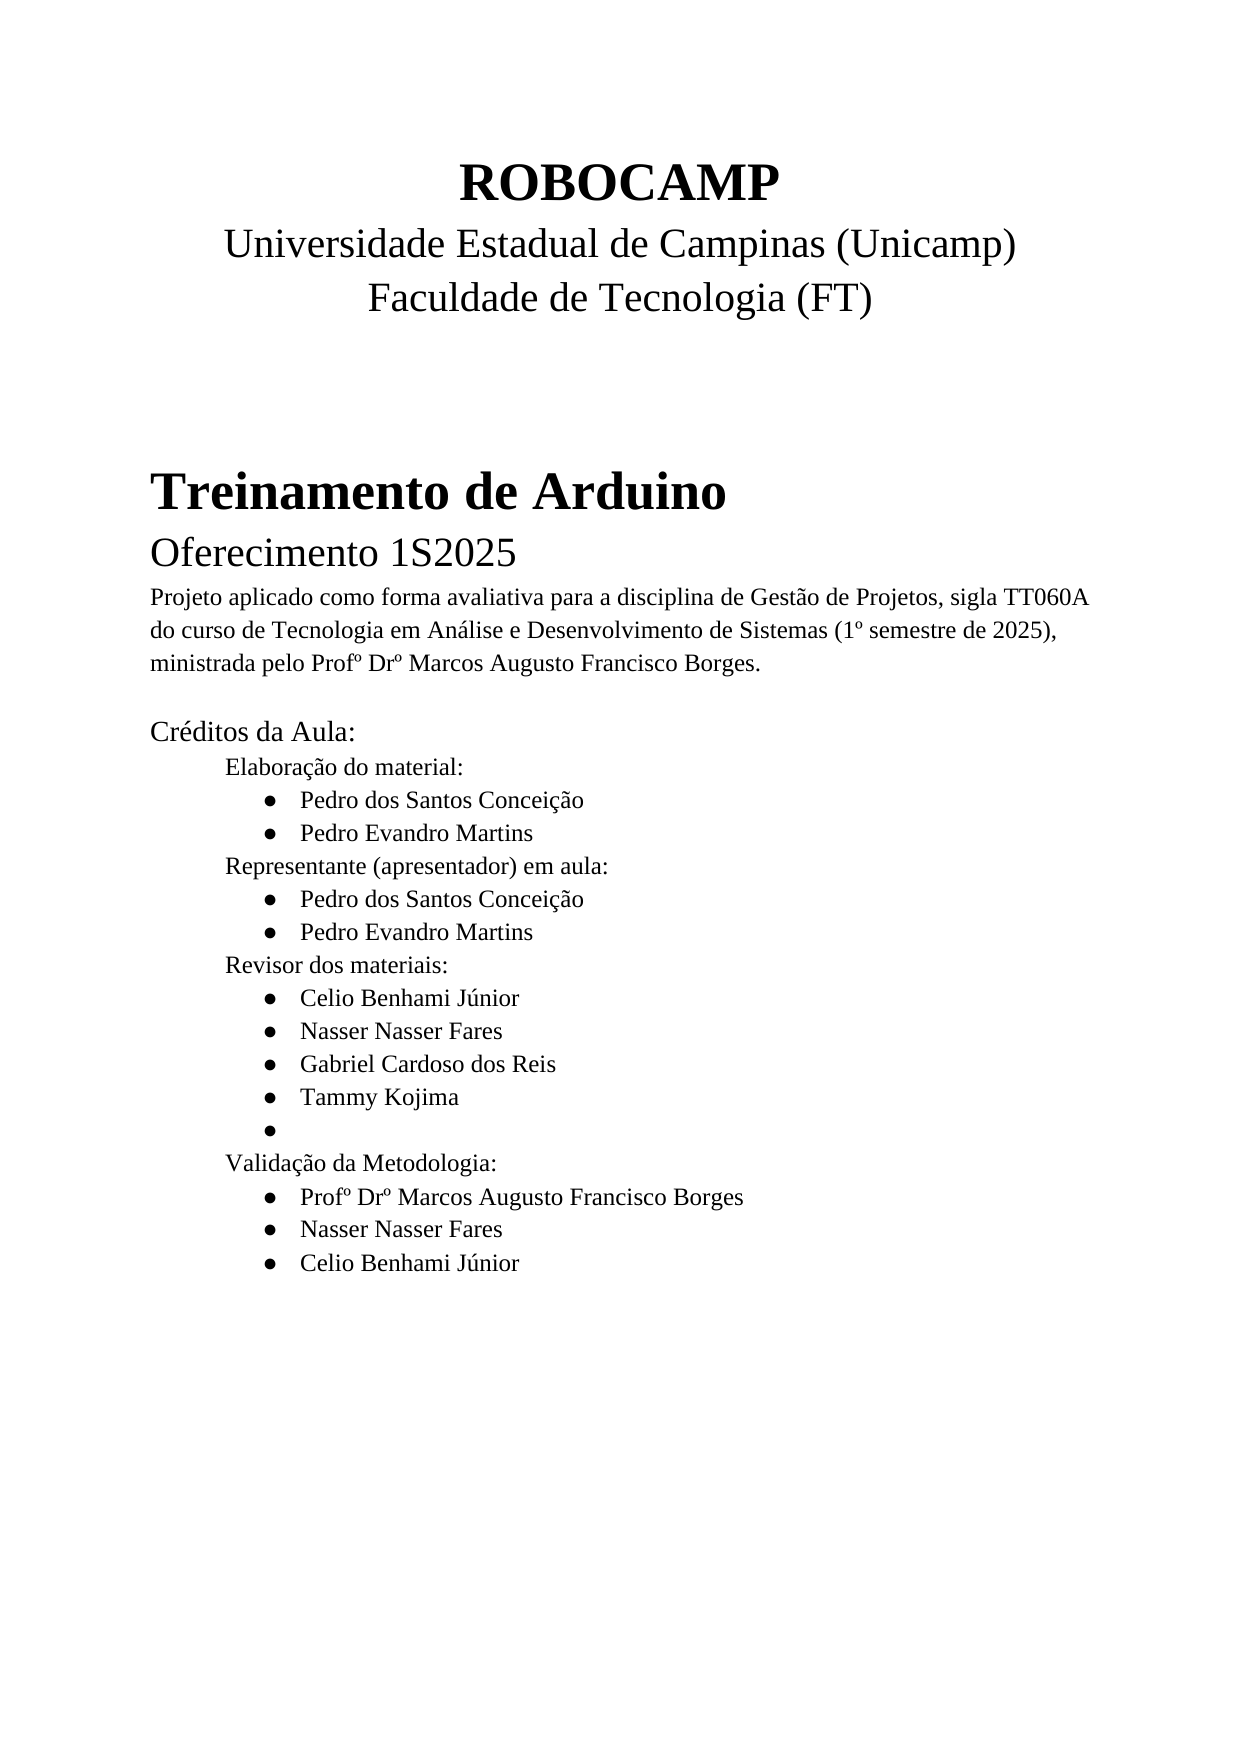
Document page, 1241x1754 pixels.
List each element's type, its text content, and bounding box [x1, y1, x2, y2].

title Treinamento de Arduino [150, 459, 1090, 521]
list Pedro dos Santos Conceição [262, 785, 1090, 814]
subtitle Oferecimento 1S2025 [150, 527, 1090, 575]
list Pedro Evandro Martins [262, 917, 1090, 946]
subtitle Créditos da Aula: [150, 714, 1090, 747]
list Profº Drº Marcos Augusto Francisco Borges [262, 1182, 1090, 1210]
text Revisor dos materiais: [150, 950, 1090, 979]
title ROBOCAMP [150, 150, 1090, 212]
text Validação da Metodologia: [150, 1148, 1090, 1177]
list Gabriel Cardoso dos Reis [262, 1049, 1090, 1078]
subtitle Faculdade de Tecnologia (FT) [150, 273, 1090, 321]
list Pedro dos Santos Conceição [262, 884, 1090, 913]
list Nasser Nasser Fares [262, 1214, 1090, 1243]
text Representante (apresentador) em aula: [150, 851, 1090, 880]
text Elaboração do material: [150, 752, 1090, 781]
list Celio Benhami Júnior [262, 983, 1090, 1012]
text Projeto aplicado como forma avaliativa para a disciplina de Gestão de Projetos, sigla TT060A do curso de Tecnologia em Análise e Desenvolvimento de Sistemas (1º semestre de 2025), ministrada pelo Profº Drº Marcos Augusto Francisco Borges. [150, 582, 1090, 676]
subtitle Universidade Estadual de Campinas (Unicamp) [150, 218, 1090, 266]
list Pedro Evandro Martins [262, 818, 1090, 847]
list Nasser Nasser Fares [262, 1016, 1090, 1045]
list Celio Benhami Júnior [262, 1248, 1090, 1276]
list Tammy Kojima [262, 1082, 1090, 1111]
